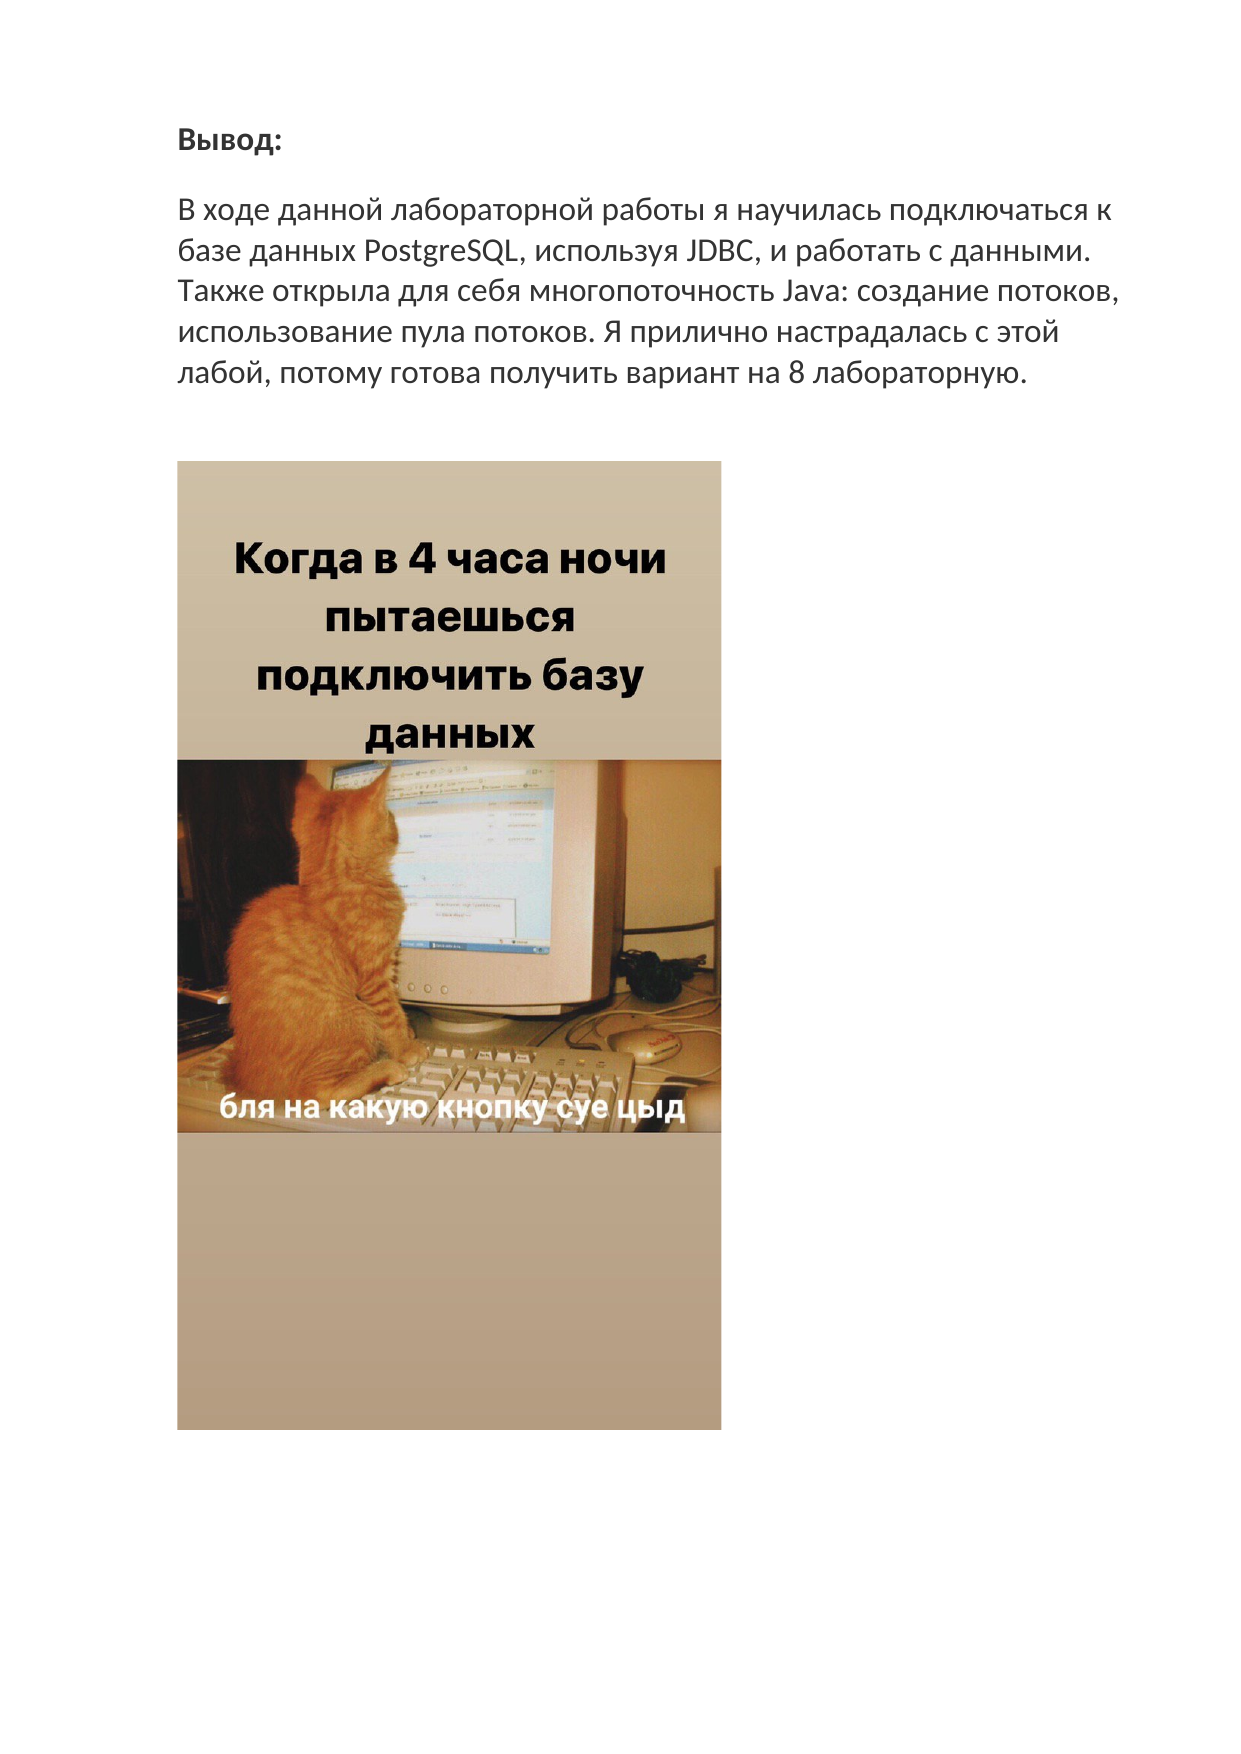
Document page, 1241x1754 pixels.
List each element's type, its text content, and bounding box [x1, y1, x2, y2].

text Вывод: [177, 118, 1152, 159]
picture [177, 461, 722, 1430]
text В ходе данной лабораторной работы я научилась подключаться к базе данных PostgreSQL, используя JDBC, и работать с данными. Также открыла для себя многопоточность Java: создание потоков, использование пула потоков. Я прилично настрадалась с этой лабой, потому готова получить вариант на 8 лабораторную. [177, 188, 1152, 392]
